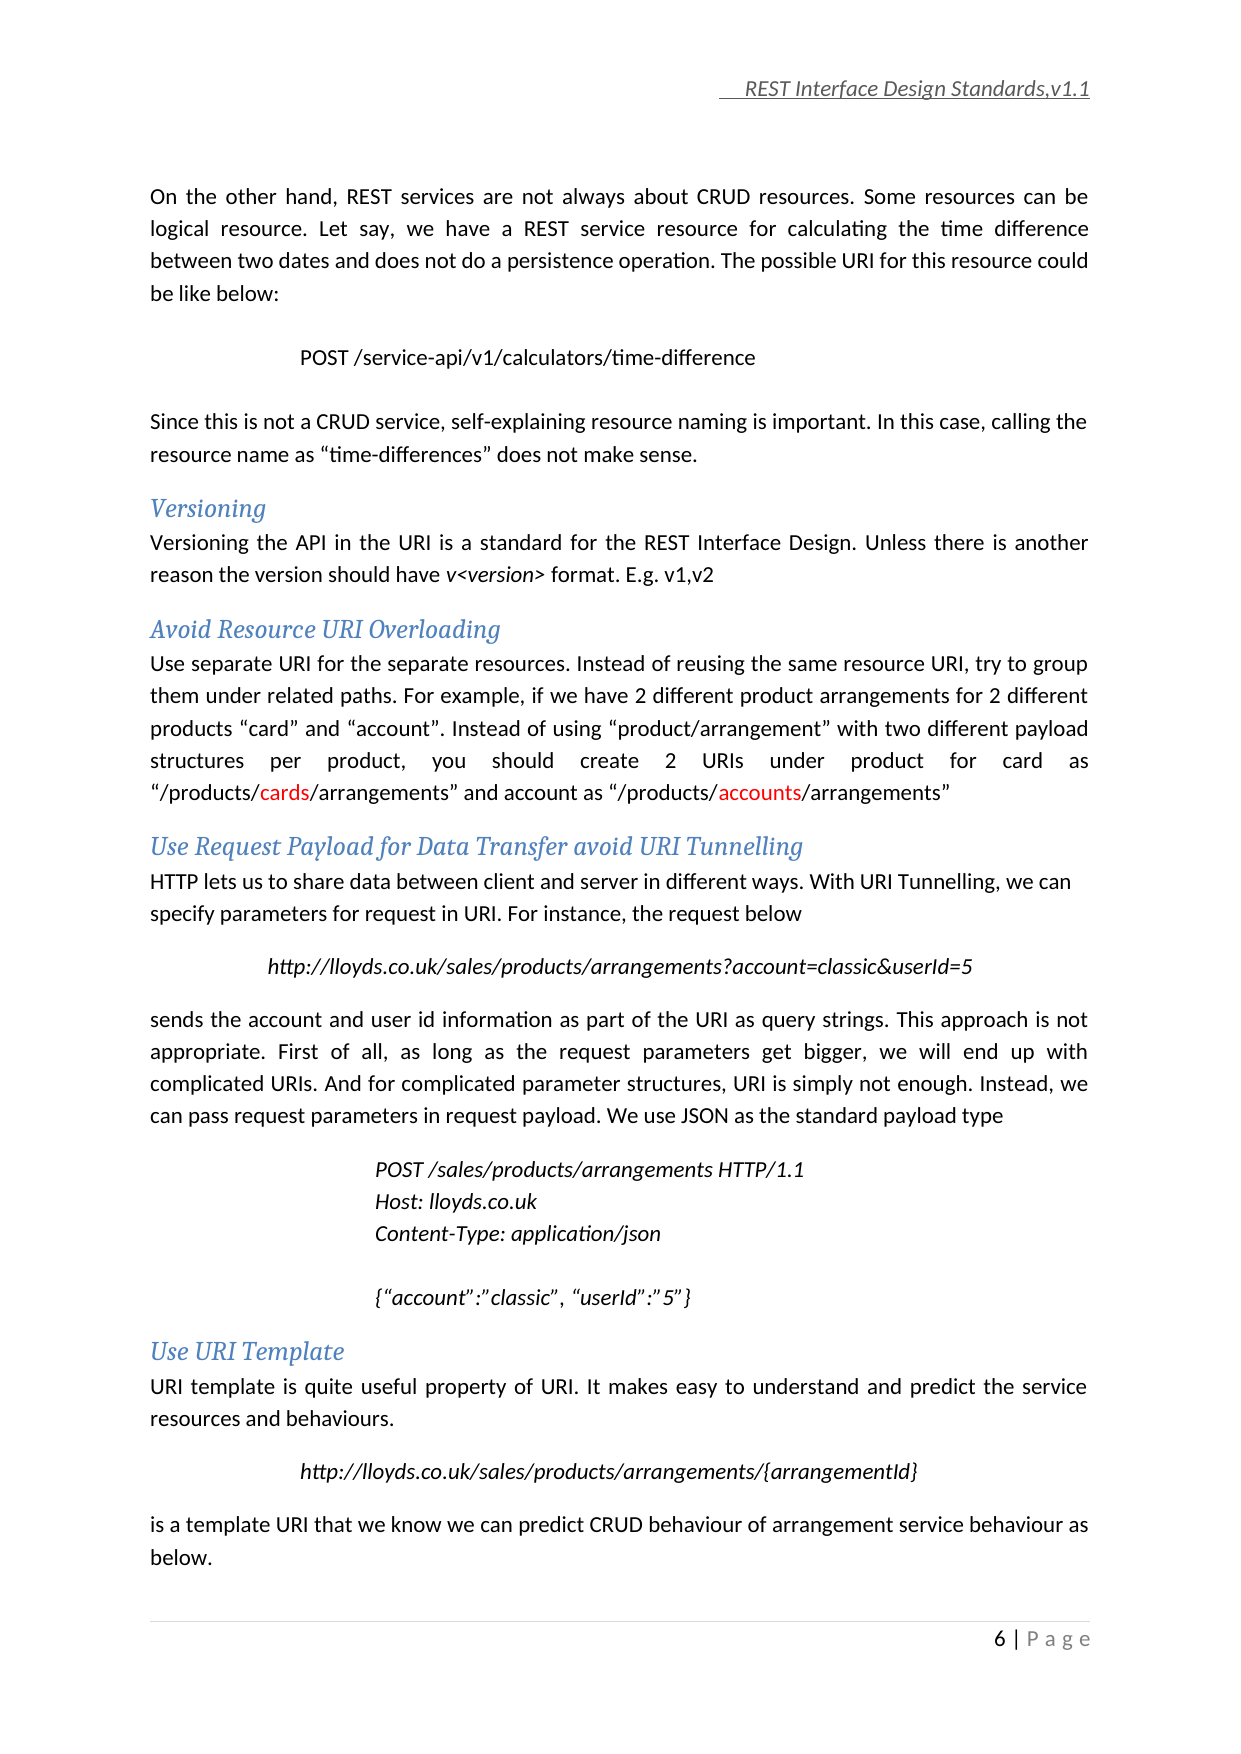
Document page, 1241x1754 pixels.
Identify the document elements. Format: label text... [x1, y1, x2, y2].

subtitle Versioning [150, 493, 1090, 524]
text Host: lloyds.co.uk [375, 1187, 1090, 1215]
subtitle Use URI Template [150, 1336, 1090, 1368]
text Versioning the API in the URI is a standard for the REST Interface Design. Unless there is another reason the version should have v<version> format. E.g. v1,v2 [150, 528, 1090, 589]
text {“account”:”classic”, “userId”:”5”} [375, 1283, 1090, 1311]
text Since this is not a CRUD service, self-explaining resource naming is important. In this case, calling the resource name as “time-differences” does not make sense. [150, 407, 1090, 468]
text is a template URI that we know we can predict CRUD behaviour of arrangement service behaviour as below. [150, 1510, 1090, 1571]
subtitle Avoid Resource URI Overloading [150, 614, 1090, 645]
text URI template is quite useful property of URI. It makes easy to understand and predict the service resources and behaviours. [150, 1372, 1090, 1432]
subtitle Use Request Payload for Data Transfer avoid URI Tunnelling [150, 831, 1090, 862]
text POST /service-api/v1/calculators/time-difference [300, 343, 1090, 371]
text http://lloyds.co.uk/sales/products/arrangements/{arrangementId} [300, 1457, 1090, 1485]
text POST /sales/products/arrangements HTTP/1.1 [375, 1155, 1090, 1183]
text sends the account and user id information as part of the URI as query strings. This approach is not appropriate. First of all, as long as the request parameters get bigger, we will end up with complicated URIs. And for complicated parameter structures, URI is simply not enough. Instead, we can pass request parameters in request payload. We use JSON as the standard payload type [150, 1005, 1090, 1130]
text On the other hand, REST services are not always about CRUD resources. Some resources can be logical resource. Let say, we have a REST service resource for calculating the time difference between two dates and does not do a persistence operation. The possible URI for this resource could be like below: [150, 182, 1090, 307]
text HTTP lets us to share data between client and server in different ways. With URI Tunnelling, we can specify parameters for request in URI. For instance, the request below [150, 867, 1090, 927]
text Use separate URI for the separate resources. Instead of reusing the same resource URI, try to group them under related paths. For example, if we have 2 different product arrangements for 2 different products “card” and “account”. Instead of using “product/arrangement” with two different payload structures per product, you should create 2 URIs under product for card as “/products/cards/arrangements” and account as “/products/accounts/arrangements” [150, 649, 1090, 806]
text Content-Type: application/json [375, 1219, 1090, 1247]
text http://lloyds.co.uk/sales/products/arrangements?account=classic&userId=5 [150, 952, 1090, 980]
